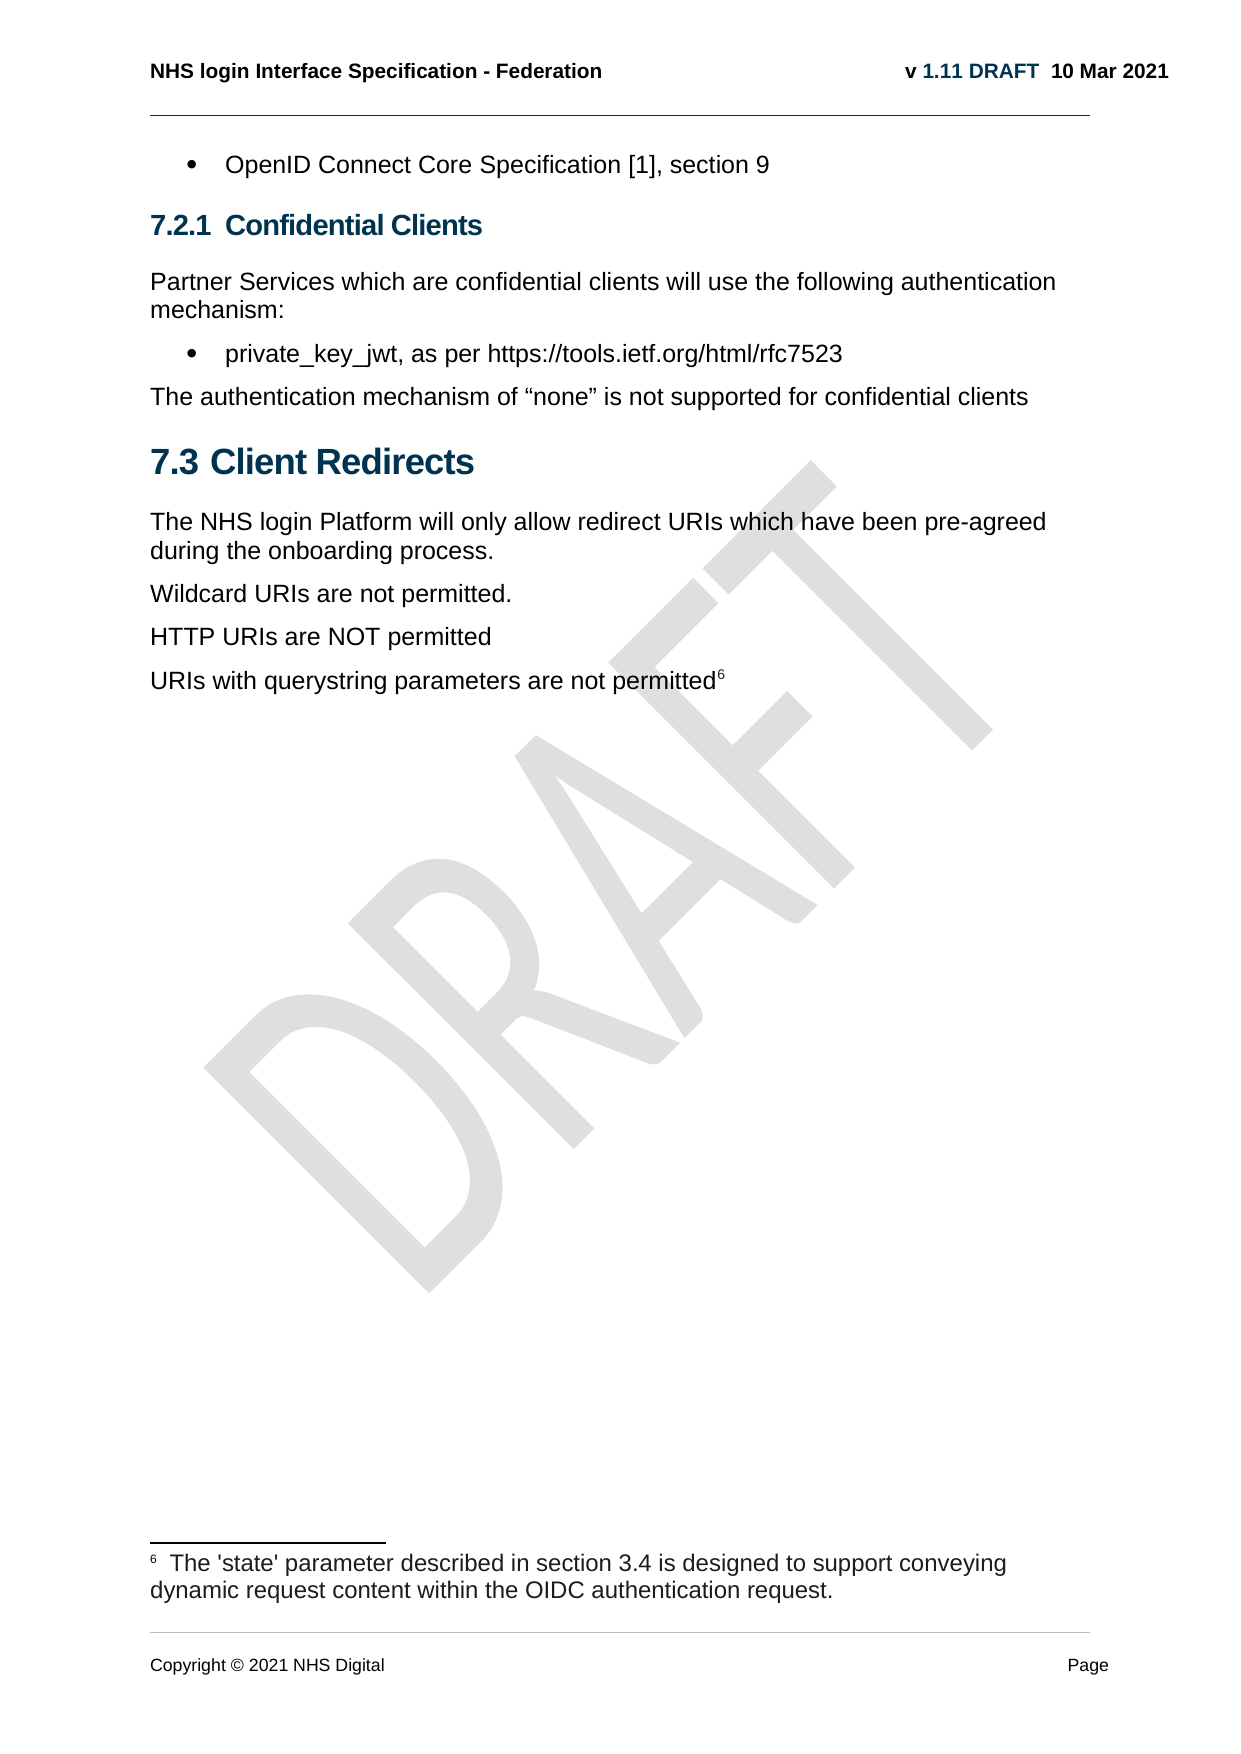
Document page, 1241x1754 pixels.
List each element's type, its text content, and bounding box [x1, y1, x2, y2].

list OpenID Connect Core Specification , section 9 [187, 150, 1090, 179]
text Wildcard URIs are not permitted. [150, 579, 1090, 608]
text URIs with querystring parameters are not permitted [150, 666, 1090, 694]
subtitle Client Redirects [150, 440, 1090, 482]
text The NHS login Platform will only allow redirect URIs which have been pre-agreed during the onboarding process. [150, 507, 1090, 564]
list private_key_jwt, as per https://tools.ietf.org/html/rfc7523 [187, 339, 1090, 367]
text Partner Services which are confidential clients will use the following authentication mechanism: [150, 267, 1090, 324]
text HTTP URIs are NOT permitted [150, 622, 1090, 651]
text The authentication mechanism of “none” is not supported for confidential clients [150, 382, 1090, 411]
subtitle Confidential Clients [150, 208, 1090, 242]
